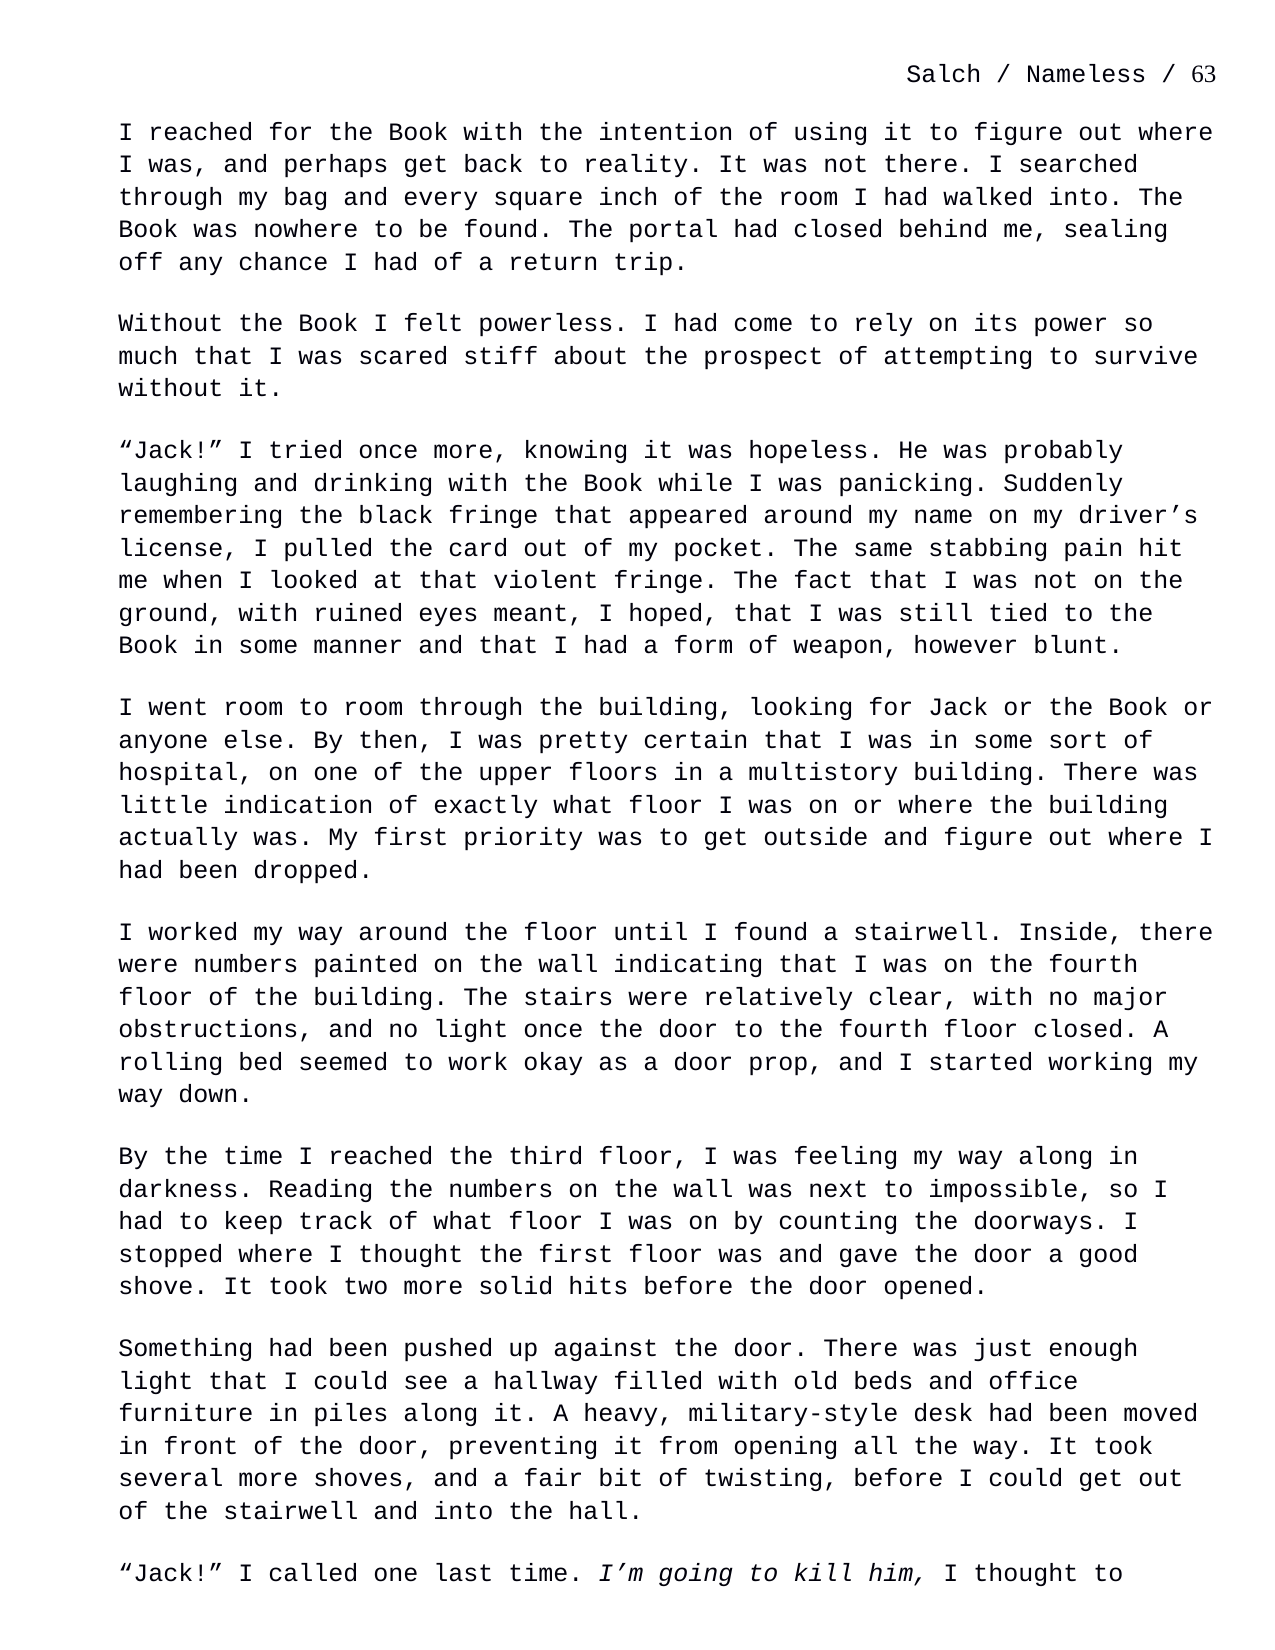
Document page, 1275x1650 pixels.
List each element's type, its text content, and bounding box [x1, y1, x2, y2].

text Something had been pushed up against the door. There was just enough light that I could see a hallway filled with old beds and office furniture in piles along it. A heavy, military-style desk had been moved in front of the door, preventing it from opening all the way. It took several more shoves, and a fair bit of twisting, before I could get out of the stairwell and into the hall. [118, 1336, 1216, 1527]
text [118, 1560, 1216, 1589]
text I reached for the Book with the intention of using it to figure out where I was, and perhaps get back to reality. It was not there. I searched through my bag and every square inch of the room I had walked into. The Book was nowhere to be found. The portal had closed behind me, sealing off any chance I had of a return trip. [118, 119, 1216, 277]
text “Jack!” I tried once more, knowing it was hopeless. He was probably laughing and drinking with the Book while I was panicking. Suddenly remembering the black fringe that appeared around my name on my driver’s license, I pulled the card out of my pocket. The same stabbing pain hit me when I looked at that violent fringe. The fact that I was not on the ground, with ruined eyes meant, I hoped, that I was still tied to the Book in some manner and that I had a form of weapon, however blunt. [118, 438, 1216, 661]
text I went room to room through the building, looking for Jack or the Book or anyone else. By then, I was pretty certain that I was in some sort of hospital, on one of the upper floors in a multistory building. There was little indication of exactly what floor I was on or where the building actually was. My first priority was to get outside and figure out where I had been dropped. [118, 695, 1216, 886]
text Without the Book I felt powerless. I had come to rely on its power so much that I was scared stiff about the prospect of attempting to survive without it. [118, 311, 1216, 404]
text I worked my way around the floor until I found a stairwell. Inside, there were numbers painted on the wall indicating that I was on the fourth floor of the building. The stairs were relatively clear, with no major obstructions, and no light once the door to the fourth floor closed. A rolling bed seemed to work okay as a door prop, and I started working my way down. [118, 919, 1216, 1110]
text By the time I reached the third floor, I was feeling my way along in darkness. Reading the numbers on the wall was next to impossible, so I had to keep track of what floor I was on by counting the doorways. I stopped where I thought the first floor was and gave the door a good shove. It took two more solid hits before the door opened. [118, 1144, 1216, 1302]
